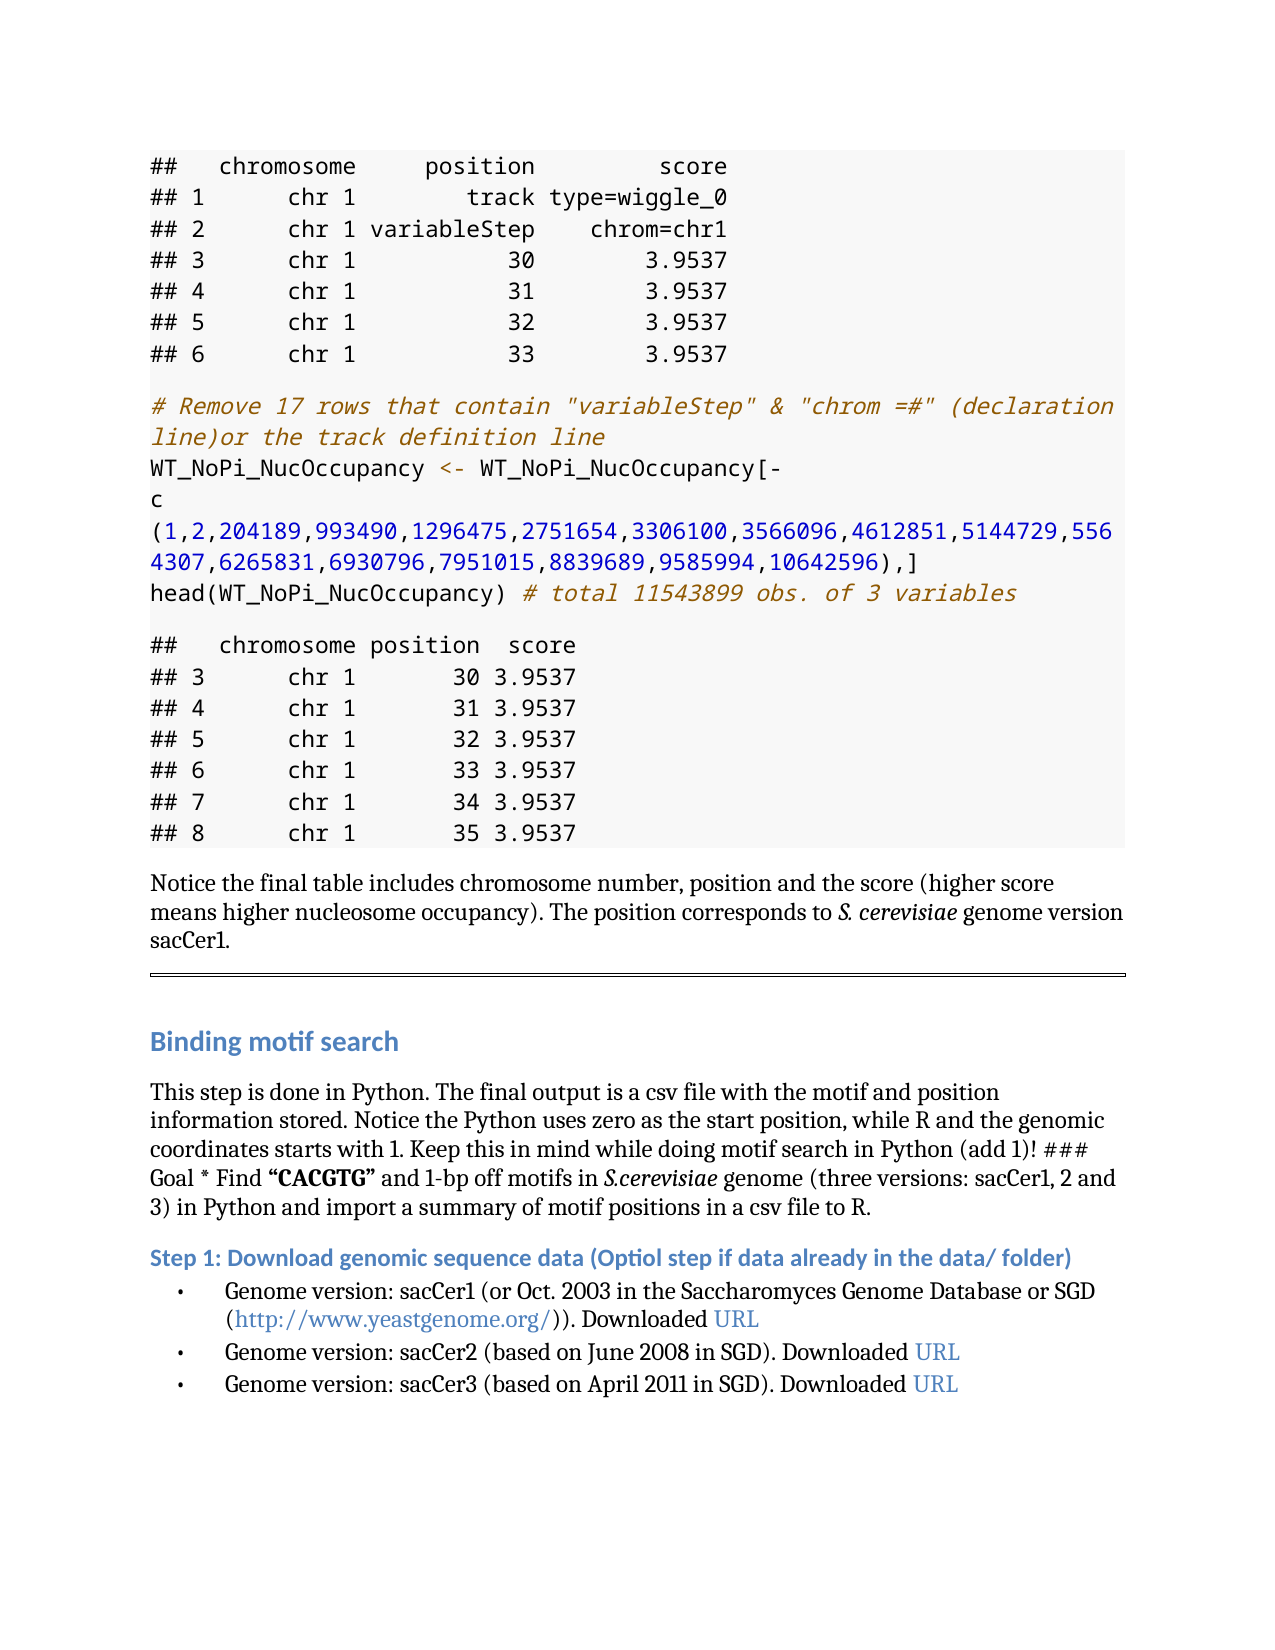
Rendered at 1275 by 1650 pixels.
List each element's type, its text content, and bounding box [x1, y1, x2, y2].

text ## chromosome position score ## 1 chr 1 track type=wiggle_0 ## 2 chr 1 variableStep chrom=chr1 ## 3 chr 1 30 3.9537 ## 4 chr 1 31 3.9537 ## 5 chr 1 32 3.9537 ## 6 chr 1 33 3.9537 [150, 150, 1125, 369]
list Genome version: sacCer3 (based on April 2011 in SGD). Downloaded URL [175, 1370, 1125, 1399]
list Genome version: sacCer1 (or Oct. 2003 in the Saccharomyces Genome Database or SGD (http://www.yeastgenome.org/)). Downloaded URL [175, 1277, 1125, 1334]
text This step is done in Python. The final output is a csv file with the motif and position information stored. Notice the Python uses zero as the start position, while R and the genomic coordinates starts with 1. Keep this in mind while doing motif search in Python (add 1)! ### Goal * Find “CACGTG” and 1-bp off motifs in S.cerevisiae genome (three versions: sacCer1, 2 and 3) in Python and import a summary of motif positions in a csv file to R. [150, 1078, 1125, 1221]
subtitle Binding motif search [150, 1023, 1125, 1059]
list Genome version: sacCer2 (based on June 2008 in SGD). Downloaded URL [175, 1338, 1125, 1367]
subtitle Step 1: Download genomic sequence data (Optiol step if data already in the data/ folder) [150, 1242, 1125, 1273]
text ## chromosome position score ## 3 chr 1 30 3.9537 ## 4 chr 1 31 3.9537 ## 5 chr 1 32 3.9537 ## 6 chr 1 33 3.9537 ## 7 chr 1 34 3.9537 ## 8 chr 1 35 3.9537 [150, 629, 1125, 848]
text Notice the final table includes chromosome number, position and the score (higher score means higher nucleosome occupancy). The position corresponds to S. cerevisiae genome version sacCer1. [150, 869, 1125, 955]
text # Remove 17 rows that contain "variableStep" & "chrom =#" (declaration line)or the track definition line WT_NoPi_NucOccupancy <- WT_NoPi_NucOccupancy[-c(1,2,204189,993490,1296475,2751654,3306100,3566096,4612851,5144729,5564307,6265831,6930796,7951015,8839689,9585994,10642596),] head(WT_NoPi_NucOccupancy) # total 11543899 obs. of 3 variables [150, 389, 1125, 608]
